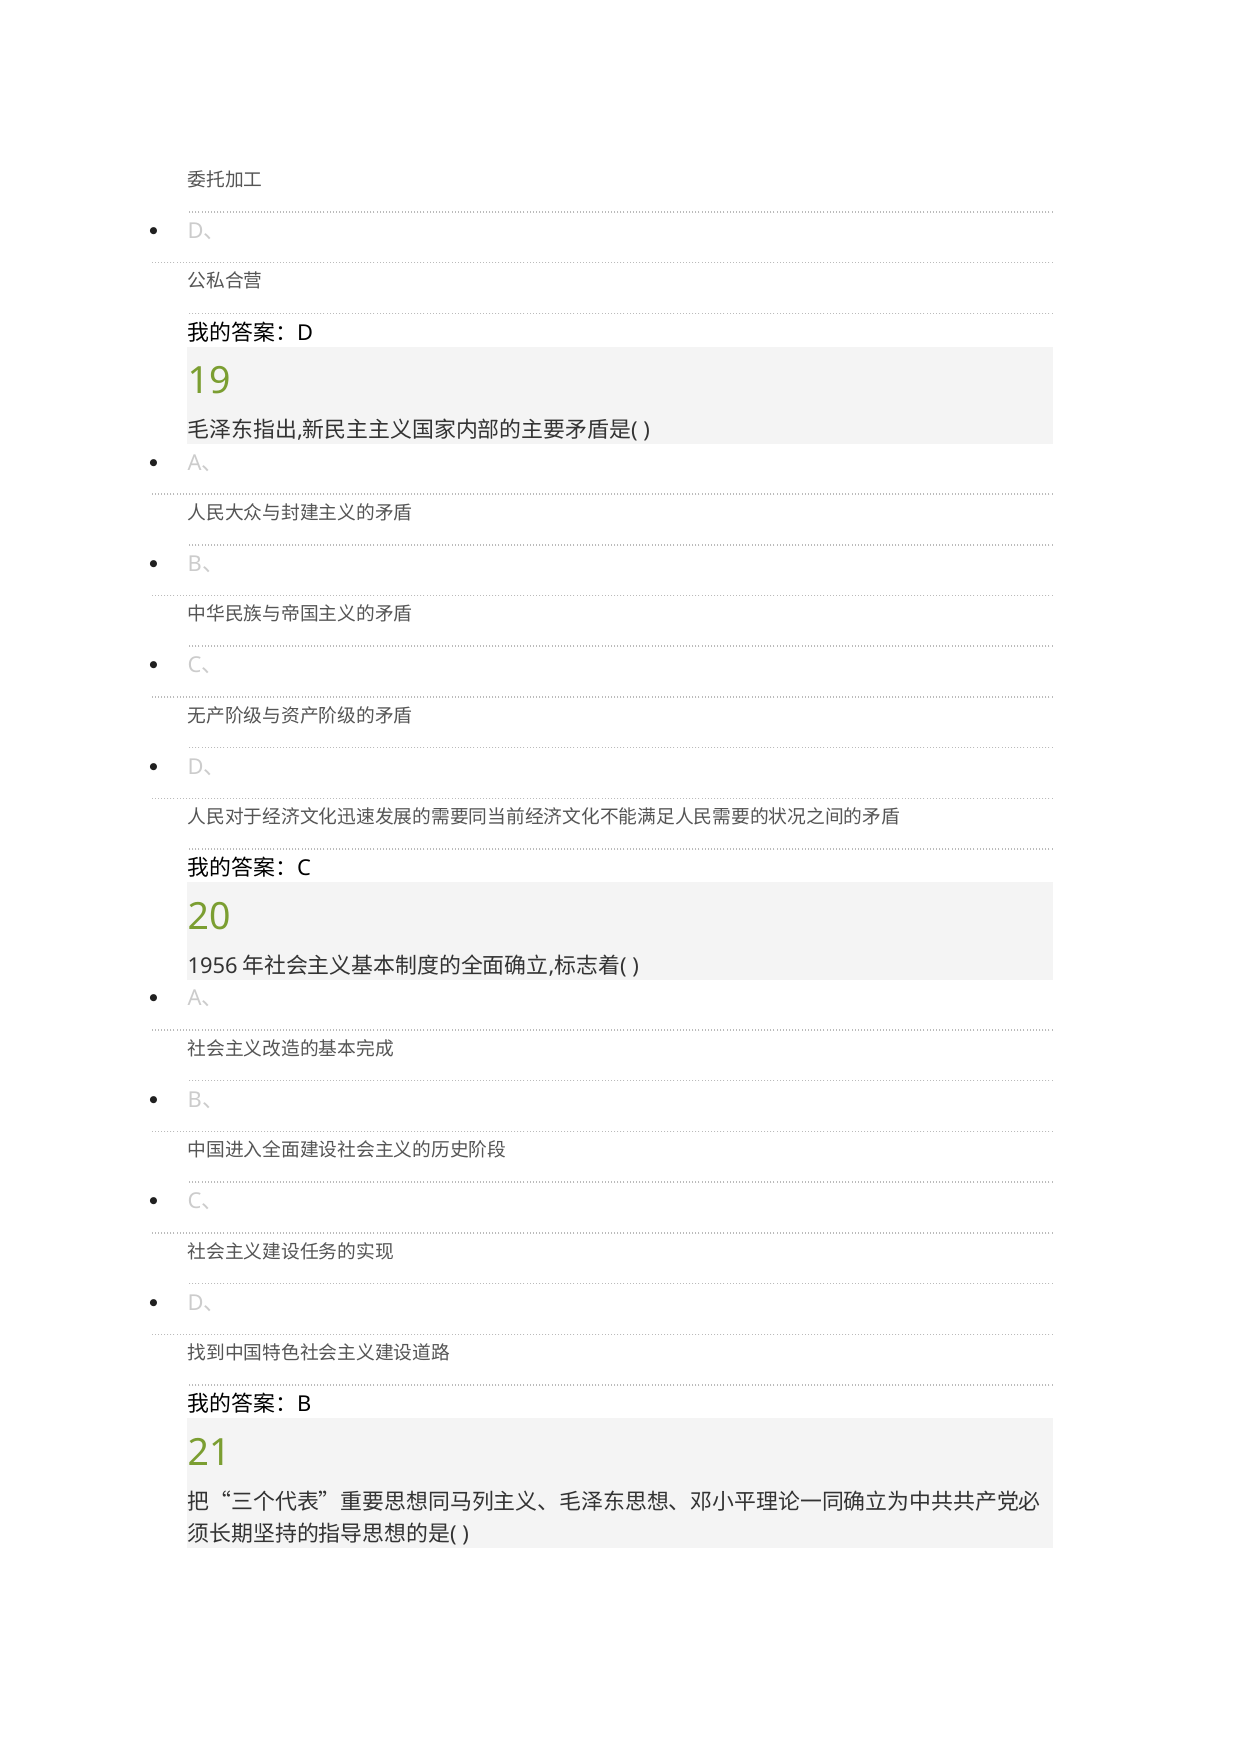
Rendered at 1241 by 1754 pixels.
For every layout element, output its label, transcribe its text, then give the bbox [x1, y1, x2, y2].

list A、 [150, 980, 1053, 1031]
list D、 [150, 748, 1053, 799]
text 19 [187, 347, 1053, 412]
text 我的答案：D [187, 314, 1053, 347]
text 1956年社会主义基本制度的全面确立,标志着( ) [187, 947, 1053, 980]
text 我的答案：B [187, 1386, 1053, 1418]
text 人民对于经济文化迅速发展的需要同当前经济文化不能满足人民需要的状况之间的矛盾 [187, 799, 1053, 850]
text 公私合营 [187, 263, 1053, 314]
text 中国进入全面建设社会主义的历史阶段 [187, 1132, 1053, 1183]
list C、 [150, 1183, 1053, 1234]
text 找到中国特色社会主义建设道路 [187, 1335, 1053, 1386]
text 无产阶级与资产阶级的矛盾 [187, 698, 1053, 748]
text 社会主义改造的基本完成 [187, 1031, 1053, 1081]
text 毛泽东指出,新民主主义国家内部的主要矛盾是( ) [187, 412, 1053, 444]
list A、 [150, 444, 1053, 495]
list B、 [150, 546, 1053, 596]
text 我的答案：C [187, 850, 1053, 882]
text 把“三个代表”重要思想同马列主义、毛泽东思想、邓小平理论一同确立为中共共产党必须长期坚持的指导思想的是( ) [187, 1483, 1053, 1548]
text 社会主义建设任务的实现 [187, 1234, 1053, 1284]
list D、 [150, 213, 1053, 263]
text 中华民族与帝国主义的矛盾 [187, 596, 1053, 647]
list C、 [150, 647, 1053, 698]
text 20 [187, 882, 1053, 947]
text 委托加工 [187, 162, 1053, 213]
list B、 [150, 1081, 1053, 1132]
text 21 [187, 1418, 1053, 1483]
text 人民大众与封建主义的矛盾 [187, 495, 1053, 546]
list D、 [150, 1284, 1053, 1335]
